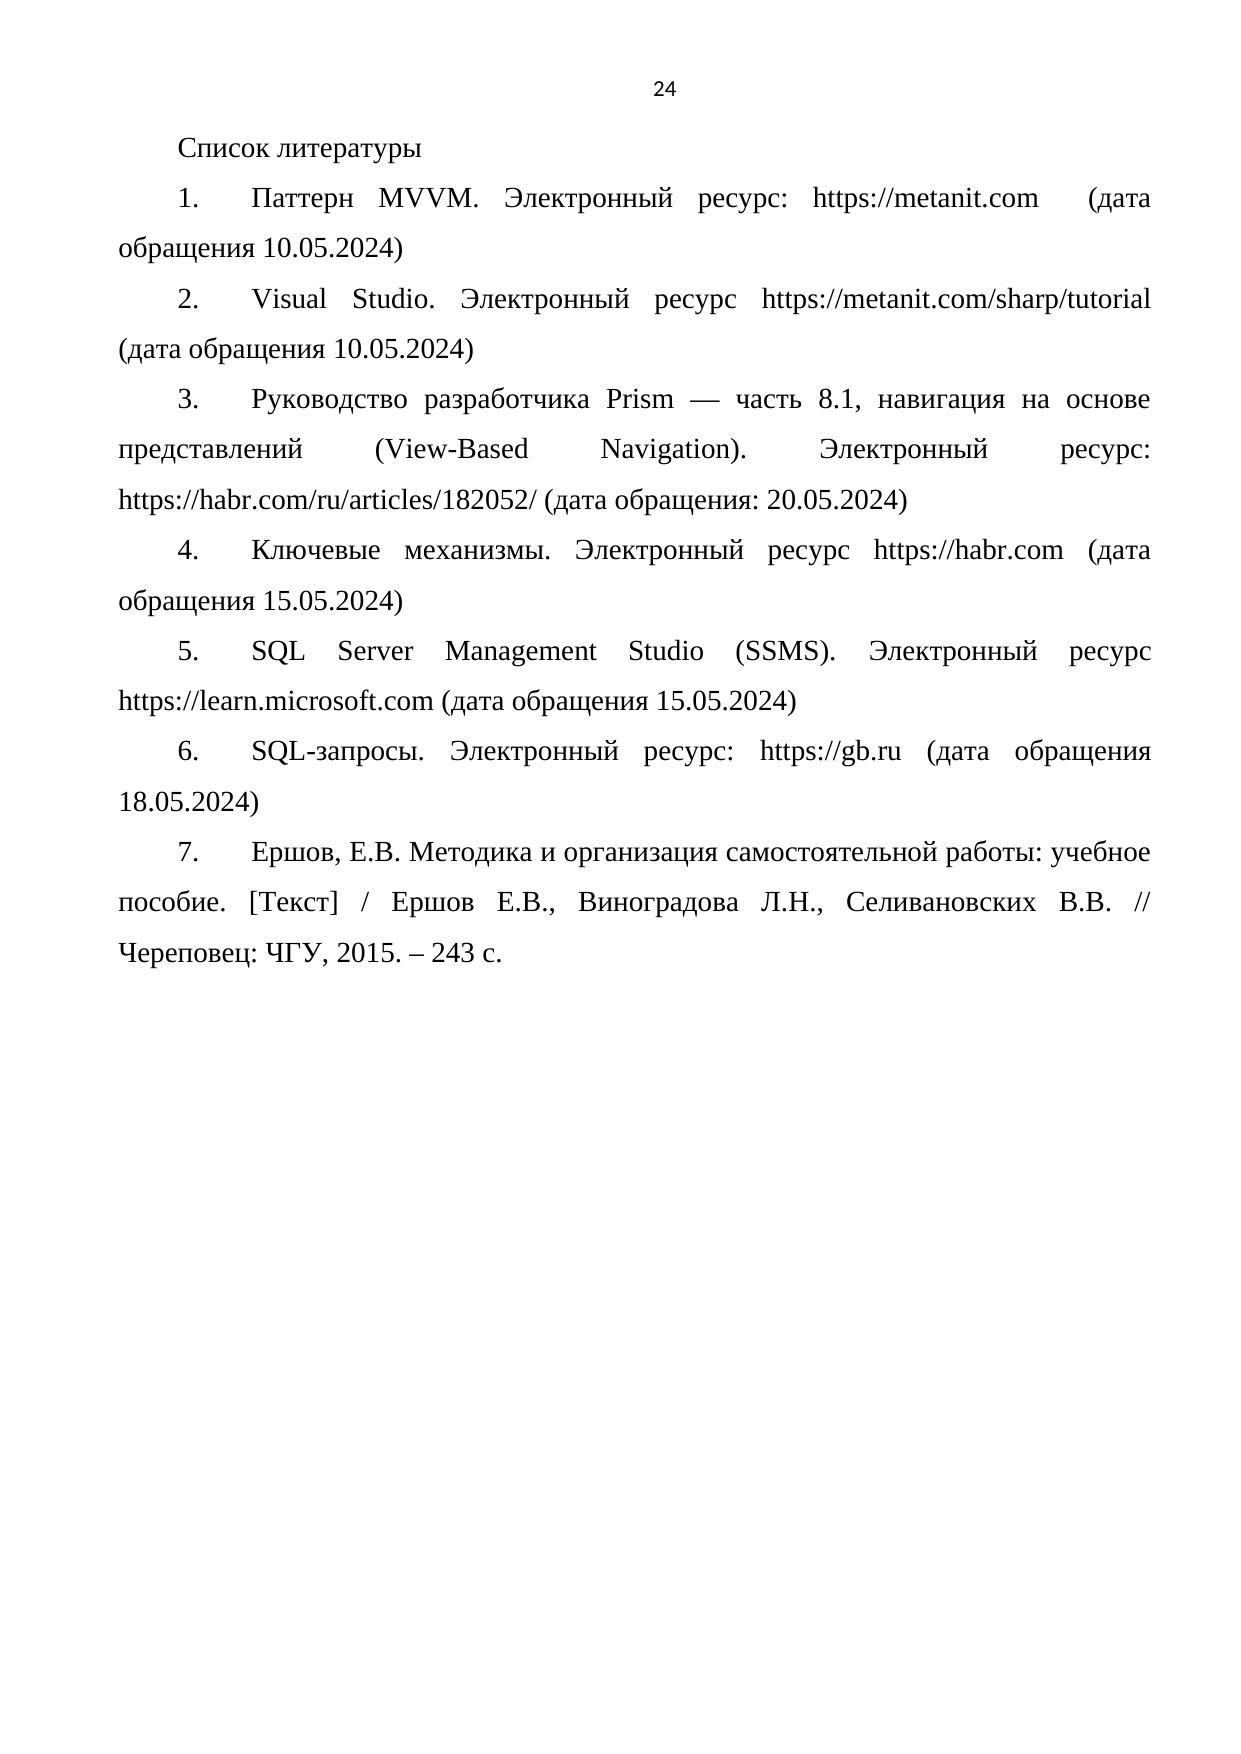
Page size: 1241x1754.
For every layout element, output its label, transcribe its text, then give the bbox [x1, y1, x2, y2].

subtitle Список литературы [118, 130, 1152, 163]
list SQL Server Management Studio (SSMS). Электронный ресурс https://learn.microsoft.com (дата обращения 15.05.2024) [118, 633, 1152, 717]
list Ершов, Е.В. Методика и организация самостоятельной работы: учебное пособие. [Текст] / Ершов Е.В., Виноградова Л.Н., Селивановских В.В. // Череповец: ЧГУ, 2015. – 243 с. [118, 834, 1152, 968]
list Visual Studio. Электронный ресурс https://metanit.com/sharp/tutorial (дата обращения 10.05.2024) [118, 281, 1152, 364]
list SQL-запросы. Электронный ресурс: https://gb.ru (дата обращения 18.05.2024) [118, 733, 1152, 817]
list Паттерн MVVM. Электронный ресурс: https://metanit.com (дата обращения 10.05.2024) [118, 180, 1152, 264]
list Ключевые механизмы. Электронный ресурс https://habr.com (дата обращения 15.05.2024) [118, 532, 1152, 616]
list Руководство разработчика Prism — часть 8.1, навигация на основе представлений (View-Based Navigation). Электронный ресурс: https://habr.com/ru/articles/182052/ (дата обращения: 20.05.2024) [118, 381, 1152, 516]
